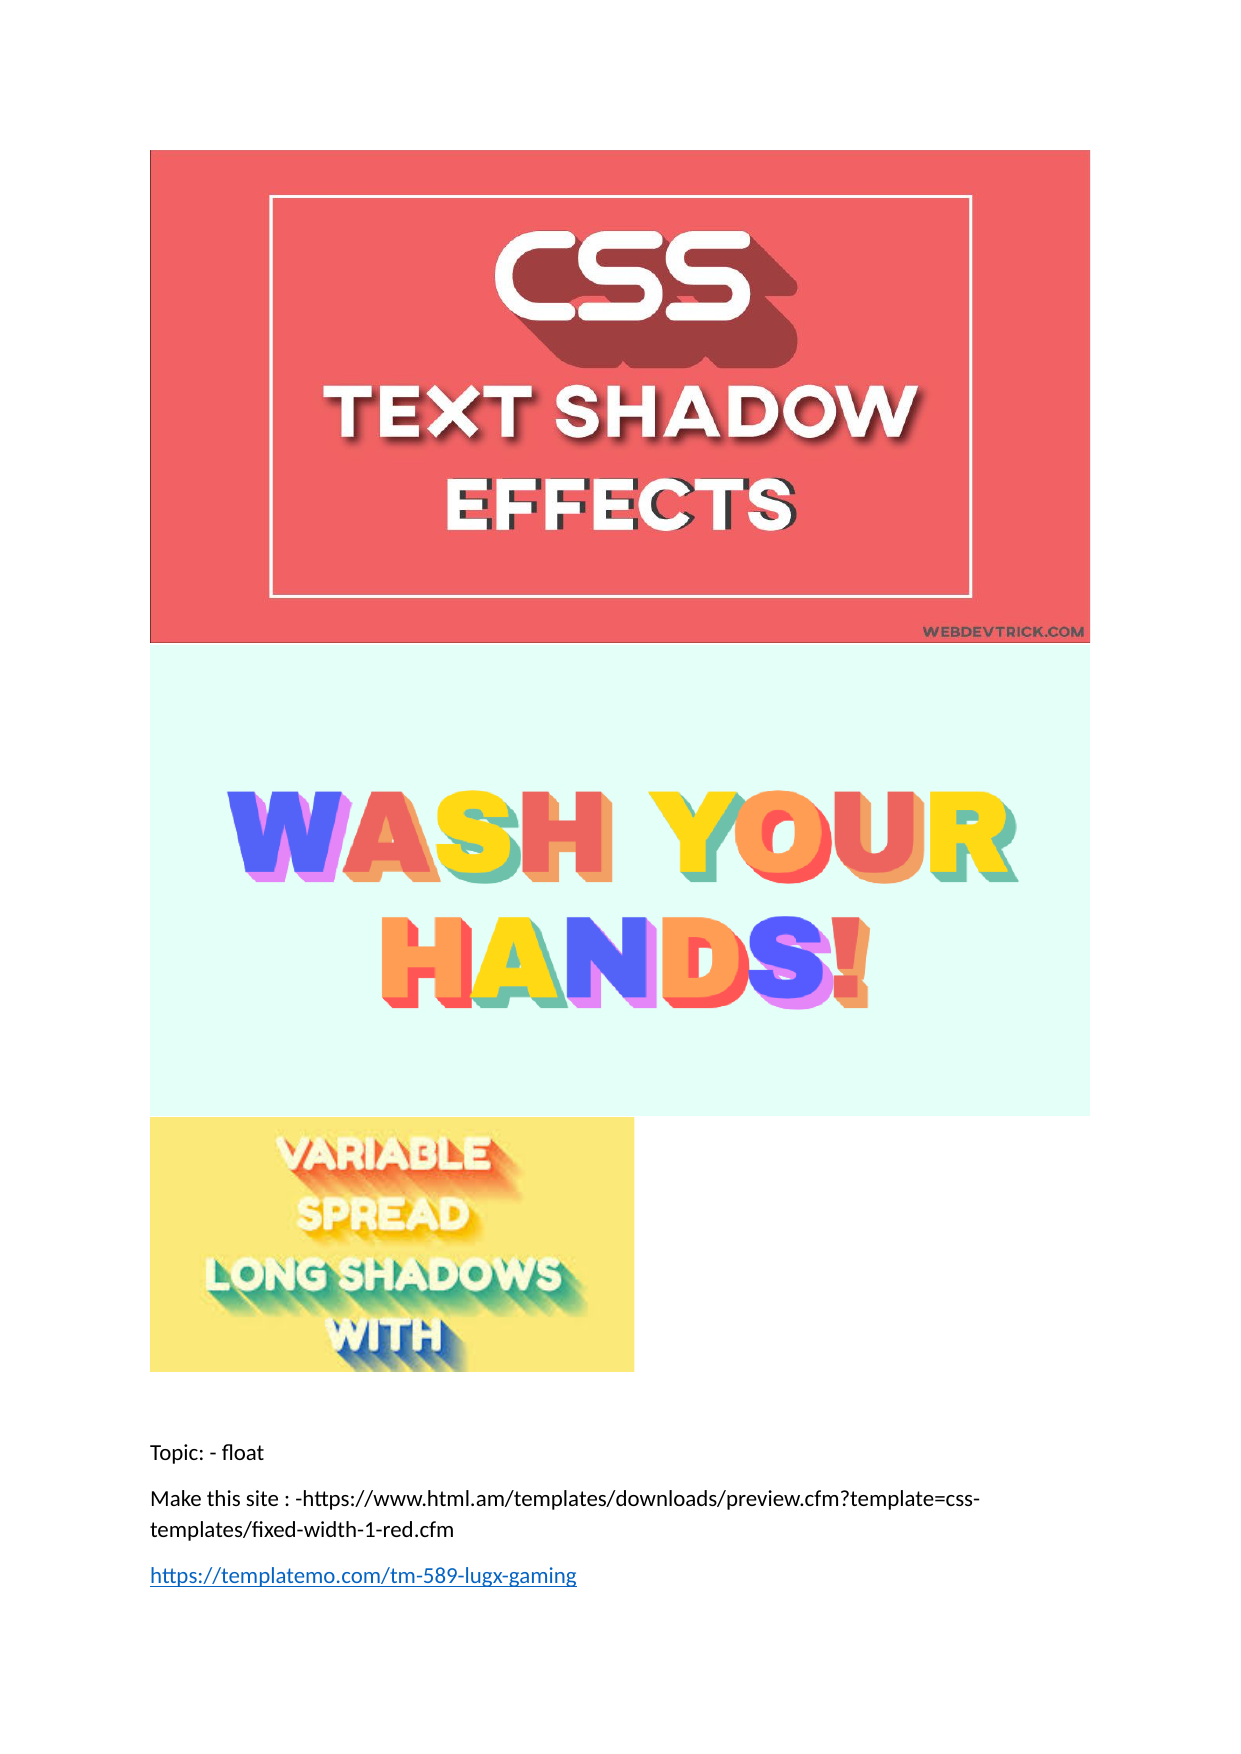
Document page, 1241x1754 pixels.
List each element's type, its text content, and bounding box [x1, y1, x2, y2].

text Make this site : -https://www.html.am/templates/downloads/preview.cfm?template=css-templates/fixed-width-1-red.cfm [150, 1484, 1090, 1543]
text Topic: - float [150, 1438, 1090, 1466]
picture [150, 150, 1091, 643]
text https://templatemo.com/tm-589-lugx-gaming [150, 1562, 1090, 1590]
picture [150, 645, 1091, 1116]
